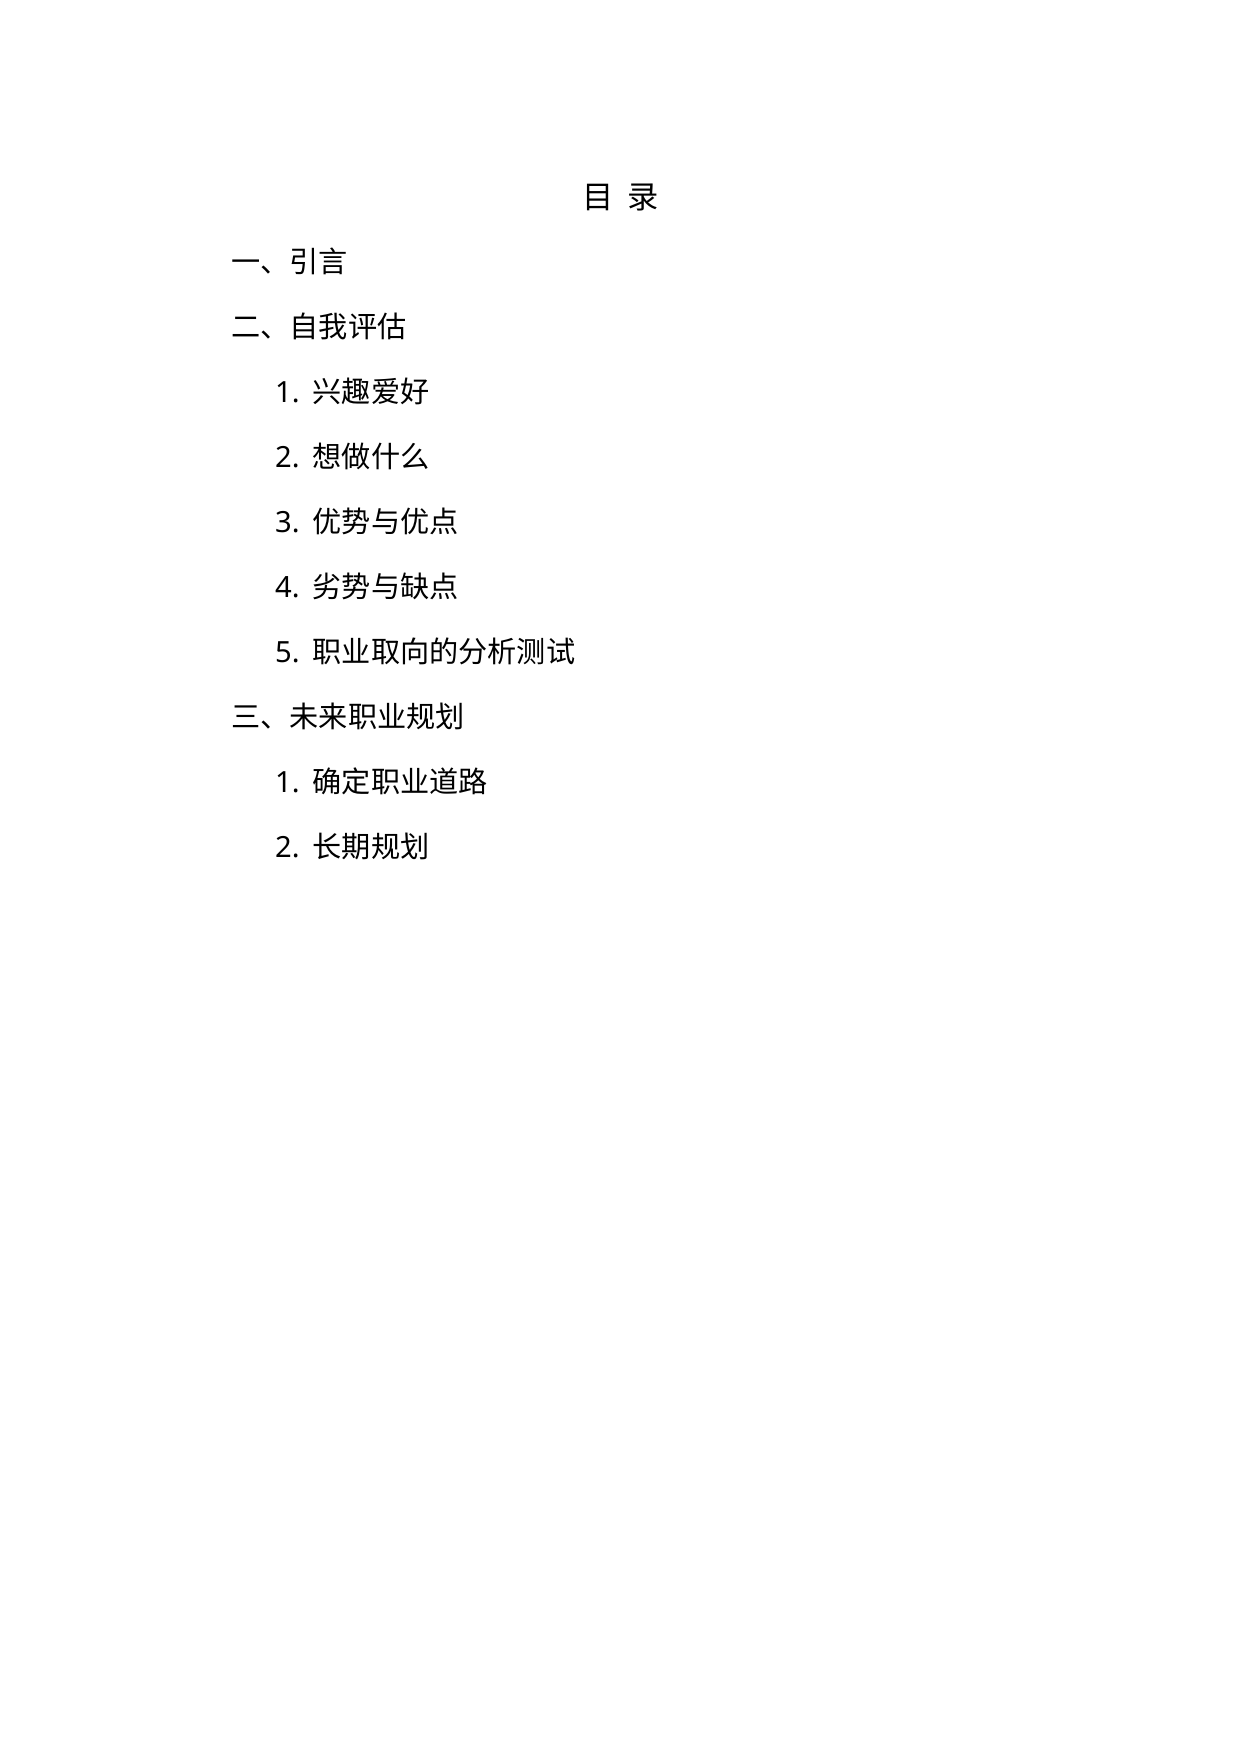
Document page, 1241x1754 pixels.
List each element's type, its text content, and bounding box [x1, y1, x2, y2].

list 长期规划 [275, 812, 1053, 877]
list 职业取向的分析测试 [275, 617, 1053, 682]
list 确定职业道路 [275, 747, 1053, 812]
list 引言 [187, 227, 1053, 292]
list 未来职业规划 [187, 682, 1053, 747]
list 想做什么 [275, 422, 1053, 487]
list 劣势与缺点 [275, 552, 1053, 617]
text 目 录 [187, 162, 1053, 227]
list 兴趣爱好 [275, 357, 1053, 422]
list 自我评估 [187, 292, 1053, 357]
list 优势与优点 [275, 487, 1053, 552]
